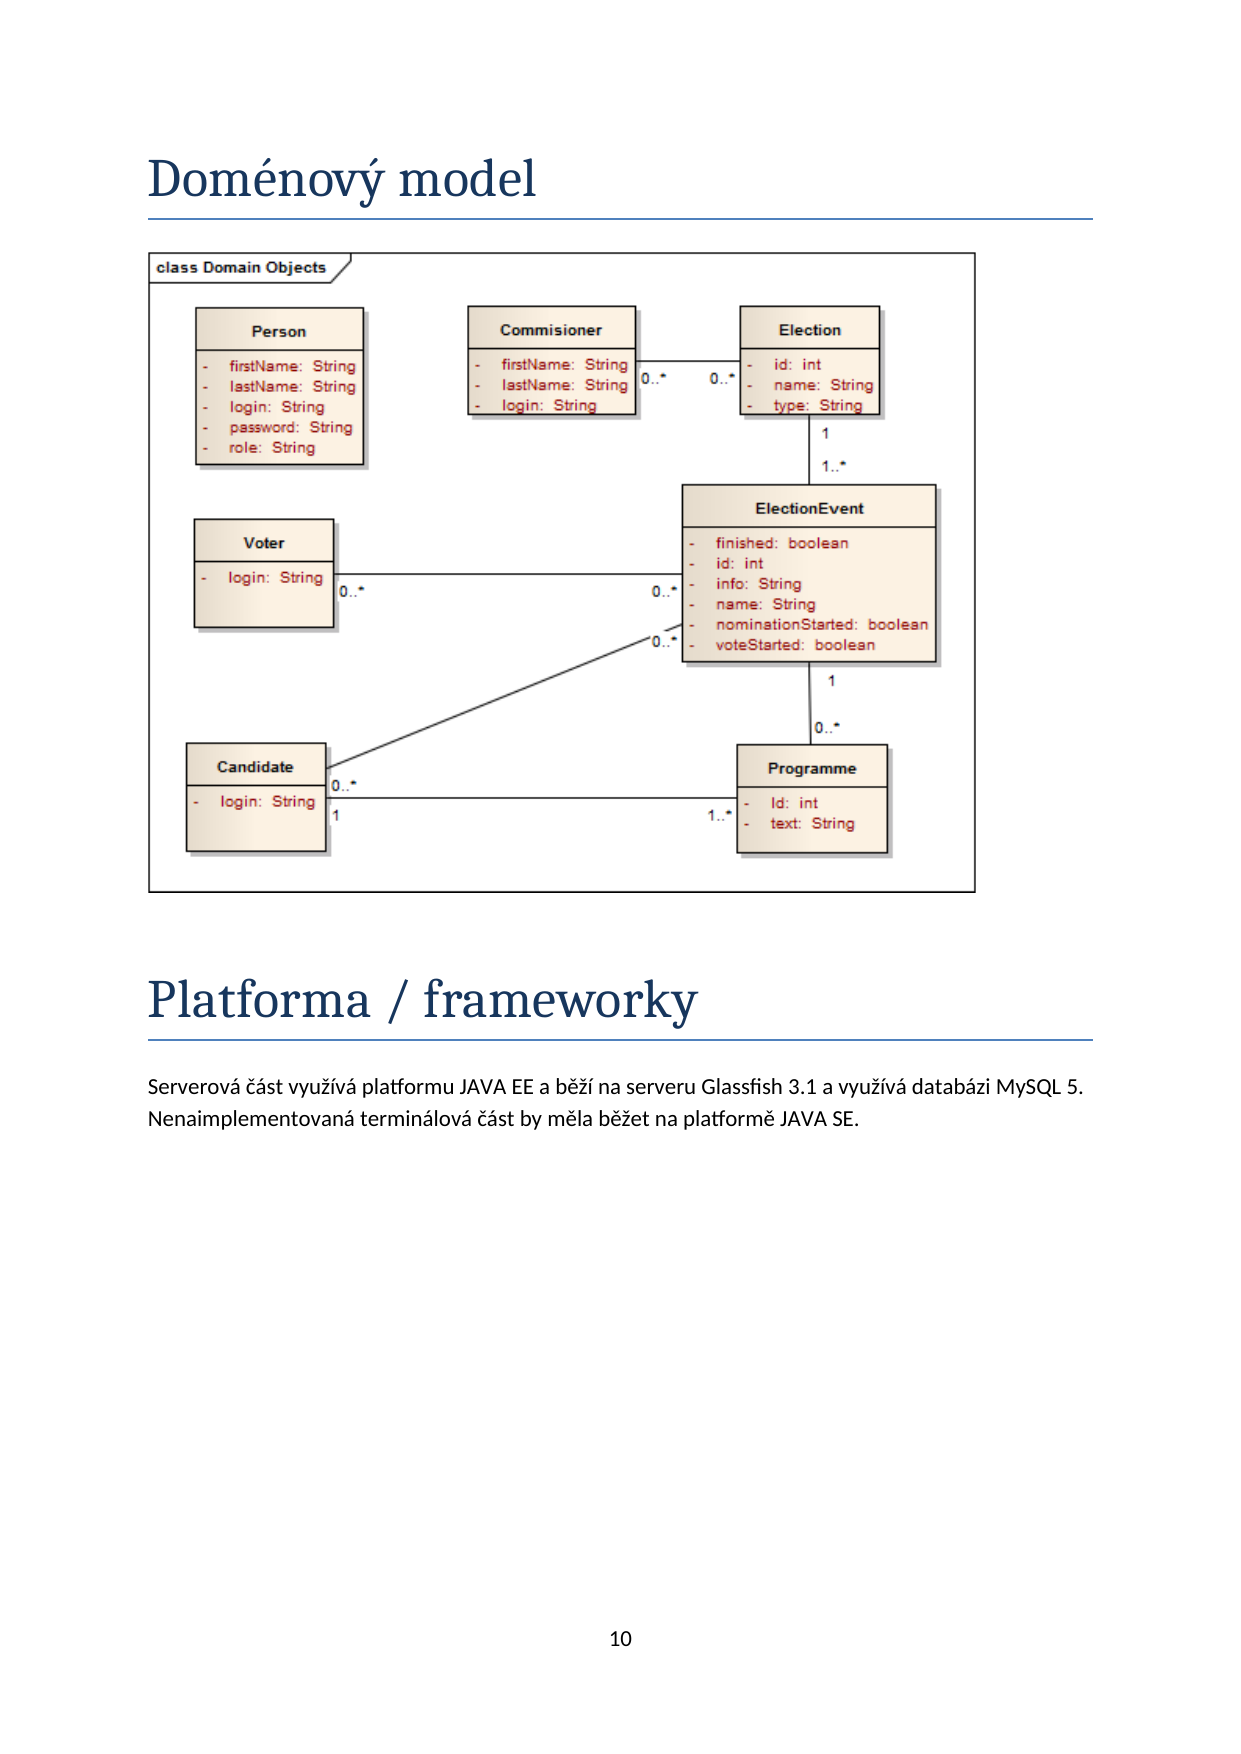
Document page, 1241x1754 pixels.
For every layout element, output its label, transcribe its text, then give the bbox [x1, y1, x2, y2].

title Doménový model [148, 148, 1093, 218]
picture [147, 251, 976, 893]
text Serverová část využívá platformu JAVA EE a běží na serveru Glassfish 3.1 a využívá databázi MySQL 5. Nenaimplementovaná terminálová část by měla běžet na platformě JAVA SE. [148, 1072, 1093, 1132]
title Platforma / frameworky [148, 968, 1093, 1039]
